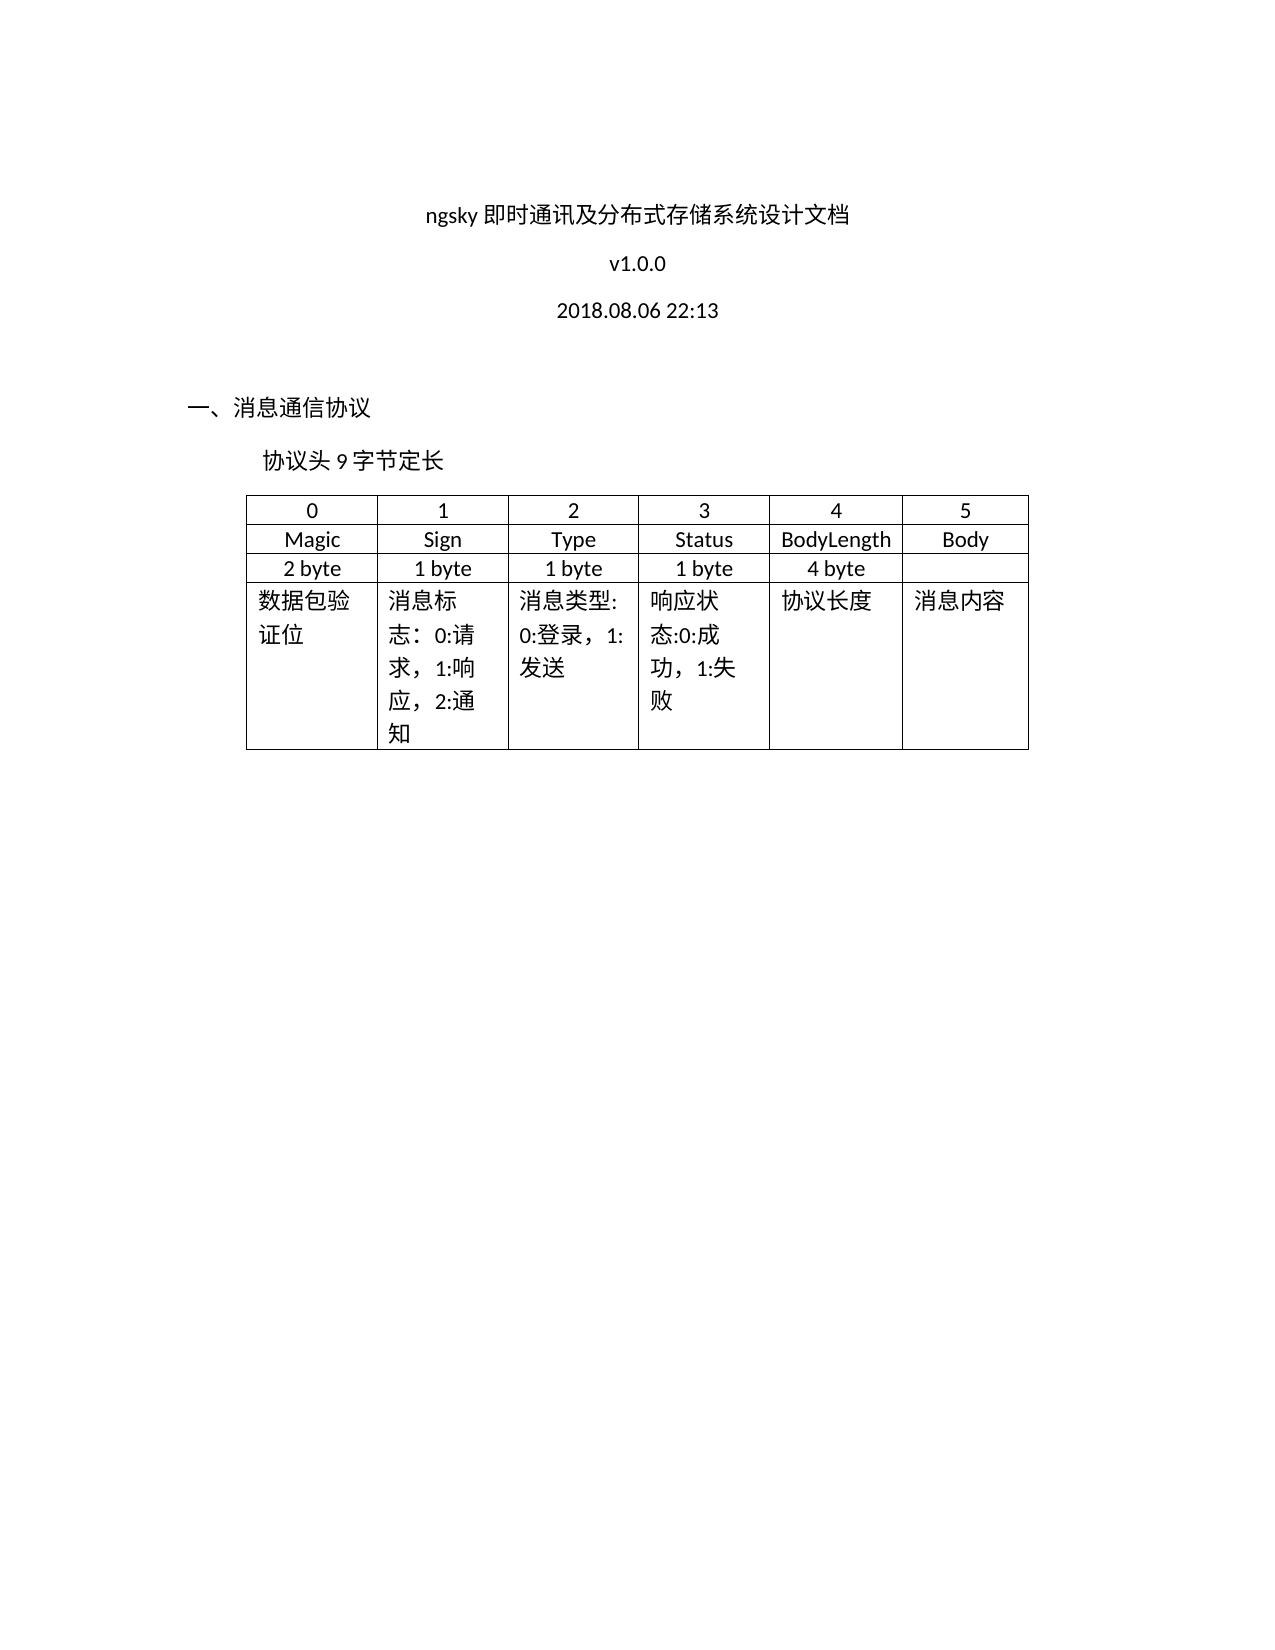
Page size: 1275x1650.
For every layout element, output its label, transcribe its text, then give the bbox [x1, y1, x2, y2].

table_header 1 [378, 496, 508, 524]
text 2018.08.06 22:13 [187, 296, 1087, 324]
table_cell 1 byte [509, 554, 638, 582]
table_cell 消息类型: 0:登录，1:发送 [509, 583, 638, 749]
table_cell 消息标志：0:请求，1:响应，2:通知 [378, 583, 508, 749]
table_cell Body [903, 525, 1028, 553]
table_cell Sign [378, 525, 508, 553]
table_cell Type [509, 525, 638, 553]
table_cell 数据包验证位 [247, 583, 377, 749]
table_cell 响应状态:0:成功，1:失败 [639, 583, 769, 749]
text 协议头9字节定长 [187, 442, 1087, 476]
table_header 5 [903, 496, 1028, 524]
table_header 2 [509, 496, 638, 524]
table_cell 2 byte [247, 554, 377, 582]
table_cell 4 byte [770, 554, 902, 582]
text ngsky 即时通讯及分布式存储系统设计文档 [187, 197, 1087, 230]
table_header 0 [247, 496, 377, 524]
table_header 4 [770, 496, 902, 524]
table_cell 协议长度 [770, 583, 902, 749]
table_header 3 [639, 496, 769, 524]
text v1.0.0 [187, 249, 1087, 277]
table_cell 1 byte [639, 554, 769, 582]
table_cell Status [639, 525, 769, 553]
text 一、消息通信协议 [187, 390, 1087, 423]
table_cell [903, 554, 1028, 582]
table_cell BodyLength [770, 525, 902, 553]
table_cell 1 byte [378, 554, 508, 582]
table_cell 消息内容 [903, 583, 1028, 749]
table_cell Magic [247, 525, 377, 553]
